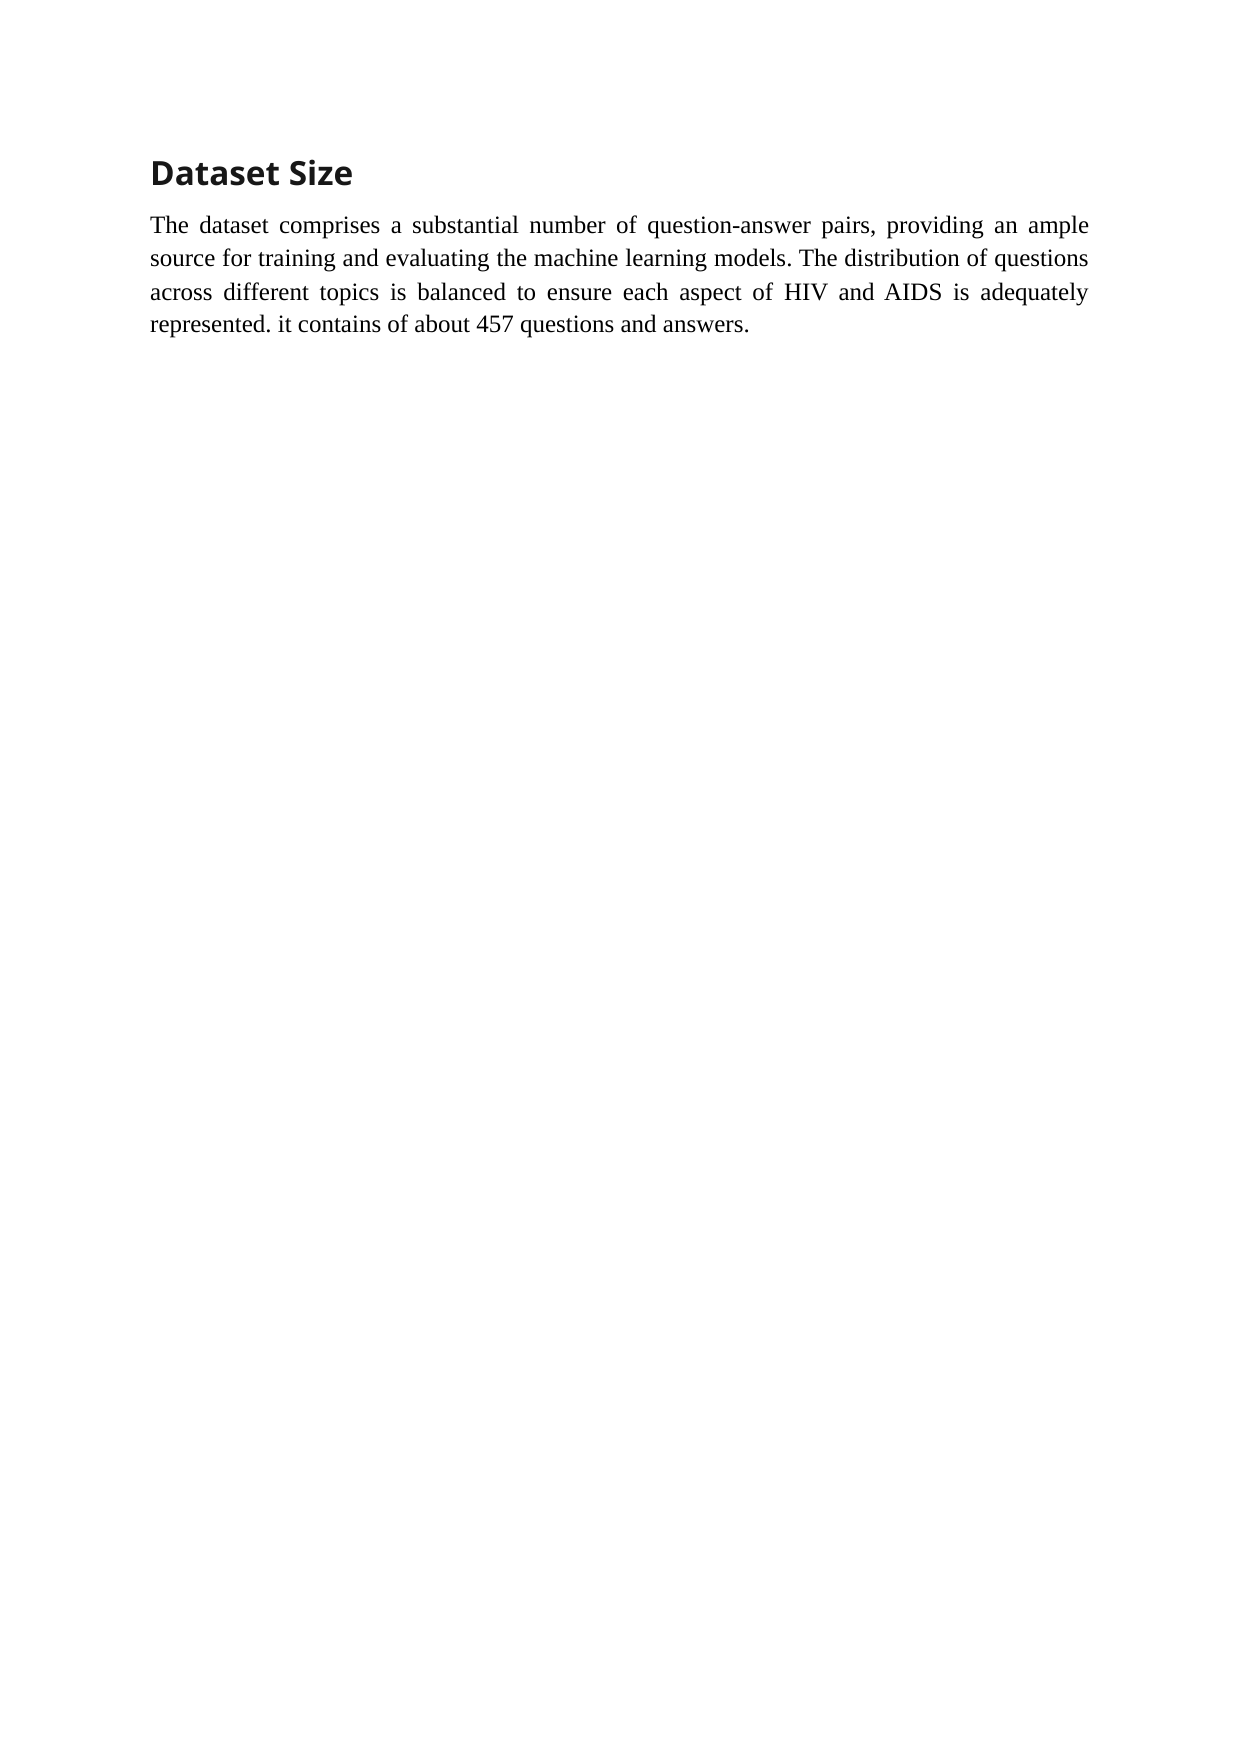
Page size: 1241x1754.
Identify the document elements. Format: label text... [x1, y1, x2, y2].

text The dataset comprises a substantial number of question-answer pairs, providing an ample source for training and evaluating the machine learning models. The distribution of questions across different topics is balanced to ensure each aspect of HIV and AIDS is adequately represented. it contains of about 457 questions and answers. [150, 211, 1090, 338]
subtitle Dataset Size [150, 150, 1090, 195]
